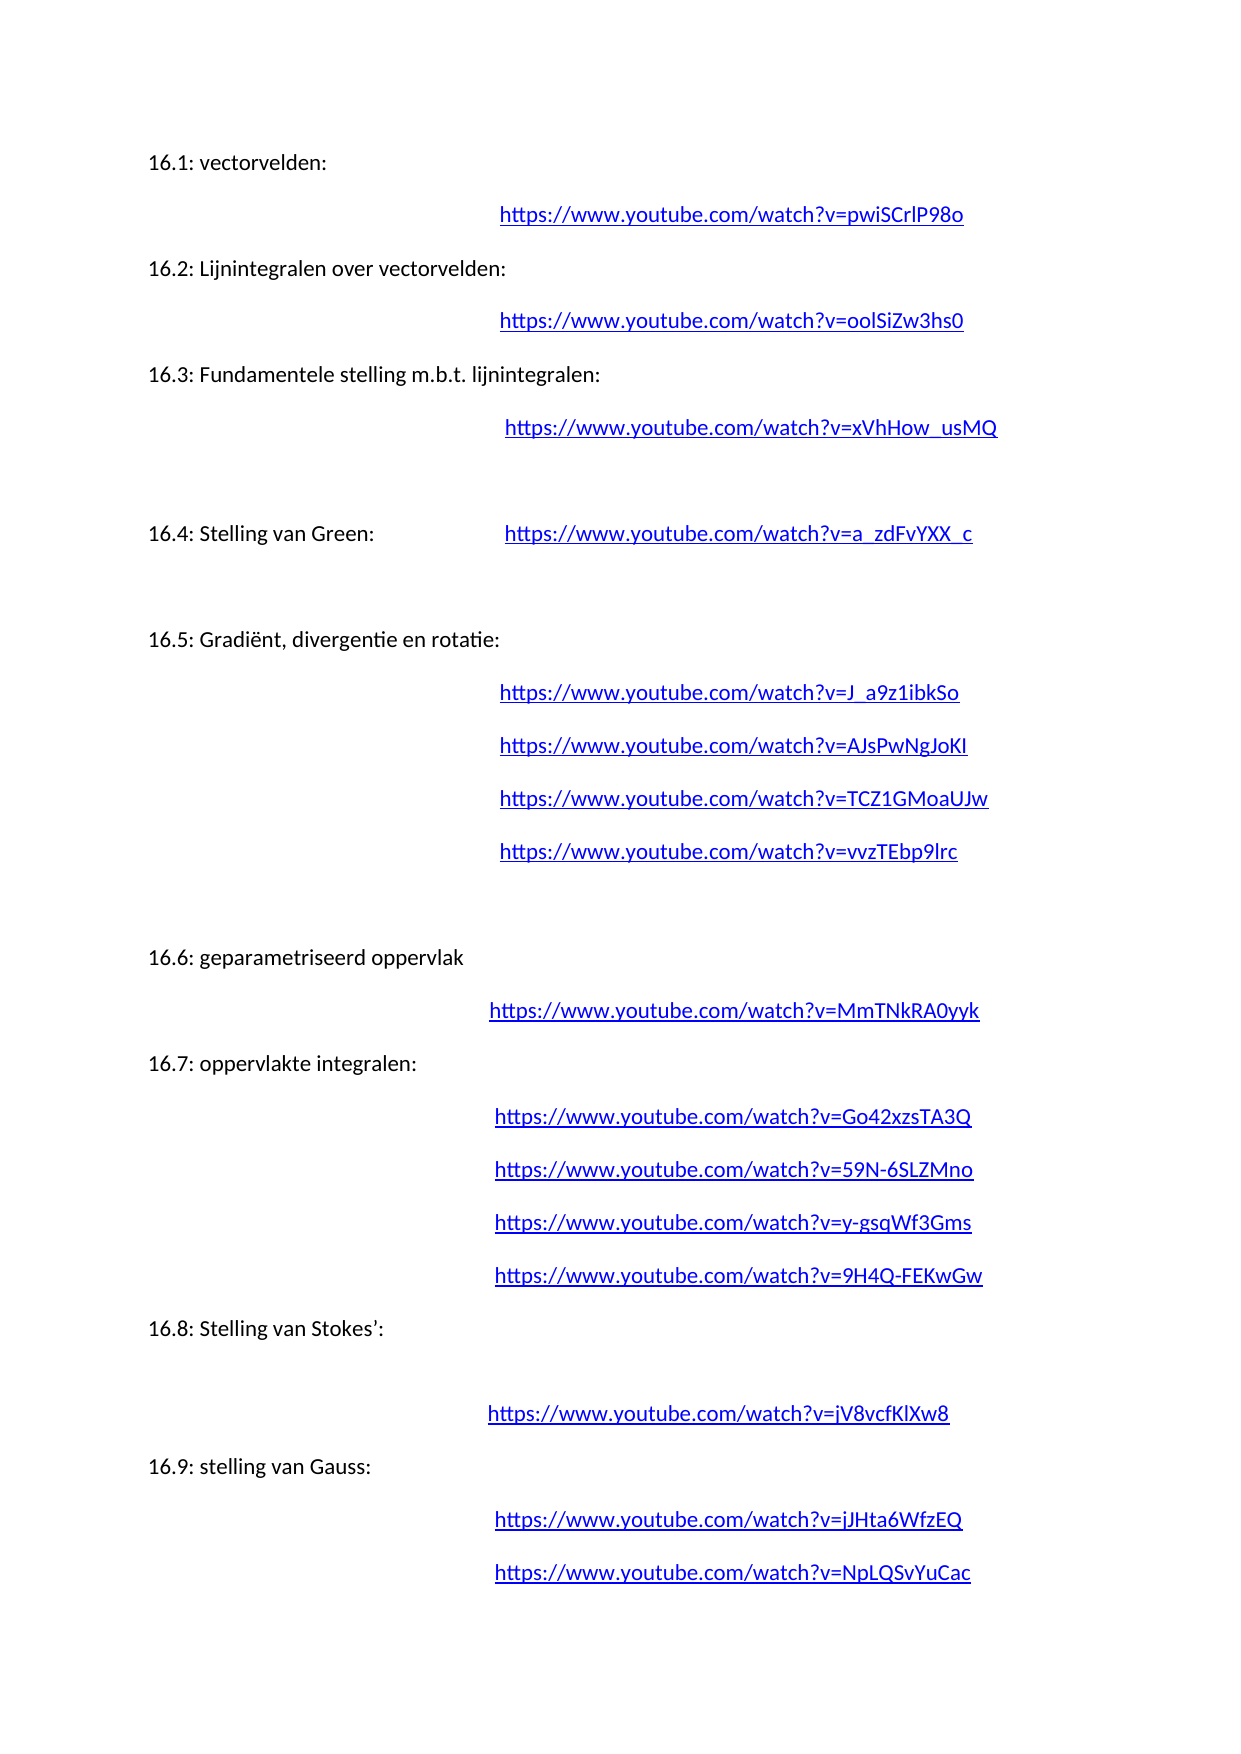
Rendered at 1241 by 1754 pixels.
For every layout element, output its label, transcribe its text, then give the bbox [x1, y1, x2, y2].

text 16.3: Fundamentele stelling m.b.t. lijnintegralen: [148, 360, 1093, 388]
text 16.9: stelling van Gauss: [148, 1452, 1093, 1480]
text https://www.youtube.com/watch?v=y-gsqWf3Gms [148, 1208, 1093, 1236]
text 16.5: Gradiënt, divergentie en rotatie: [148, 625, 1093, 653]
text https://www.youtube.com/watch?v=vvzTEbp9lrc [148, 837, 1093, 865]
text https://www.youtube.com/watch?v=NpLQSvYuCac [148, 1558, 1093, 1586]
text 16.7: oppervlakte integralen: [148, 1049, 1093, 1077]
text https://www.youtube.com/watch?v=MmTNkRA0yyk [148, 996, 1093, 1024]
text 16.6: geparametriseerd oppervlak [148, 943, 1093, 971]
text 16.1: vectorvelden: [148, 148, 1093, 176]
text https://www.youtube.com/watch?v=Go42xzsTA3Q [148, 1102, 1093, 1130]
text https://www.youtube.com/watch?v=oolSiZw3hs0 [148, 307, 1093, 335]
text 16.2: Lijnintegralen over vectorvelden: [148, 254, 1093, 282]
text 16.4: Stelling van Green: https://www.youtube.com/watch?v=a_zdFvYXX_c [148, 519, 1093, 547]
text https://www.youtube.com/watch?v=AJsPwNgJoKI [148, 731, 1093, 759]
text https://www.youtube.com/watch?v=jJHta6WfzEQ [148, 1505, 1093, 1533]
text https://www.youtube.com/watch?v=J_a9z1ibkSo [148, 678, 1093, 706]
text https://www.youtube.com/watch?v=xVhHow_usMQ [148, 413, 1093, 441]
text https://www.youtube.com/watch?v=9H4Q-FEKwGw [148, 1261, 1093, 1289]
text https://www.youtube.com/watch?v=jV8vcfKlXw8 [487, 1367, 1093, 1427]
text https://www.youtube.com/watch?v=pwiSCrlP98o [148, 201, 1093, 229]
text https://www.youtube.com/watch?v=59N-6SLZMno [148, 1155, 1093, 1183]
text https://www.youtube.com/watch?v=TCZ1GMoaUJw [148, 784, 1093, 812]
text 16.8: Stelling van Stokes’: [148, 1314, 1093, 1342]
